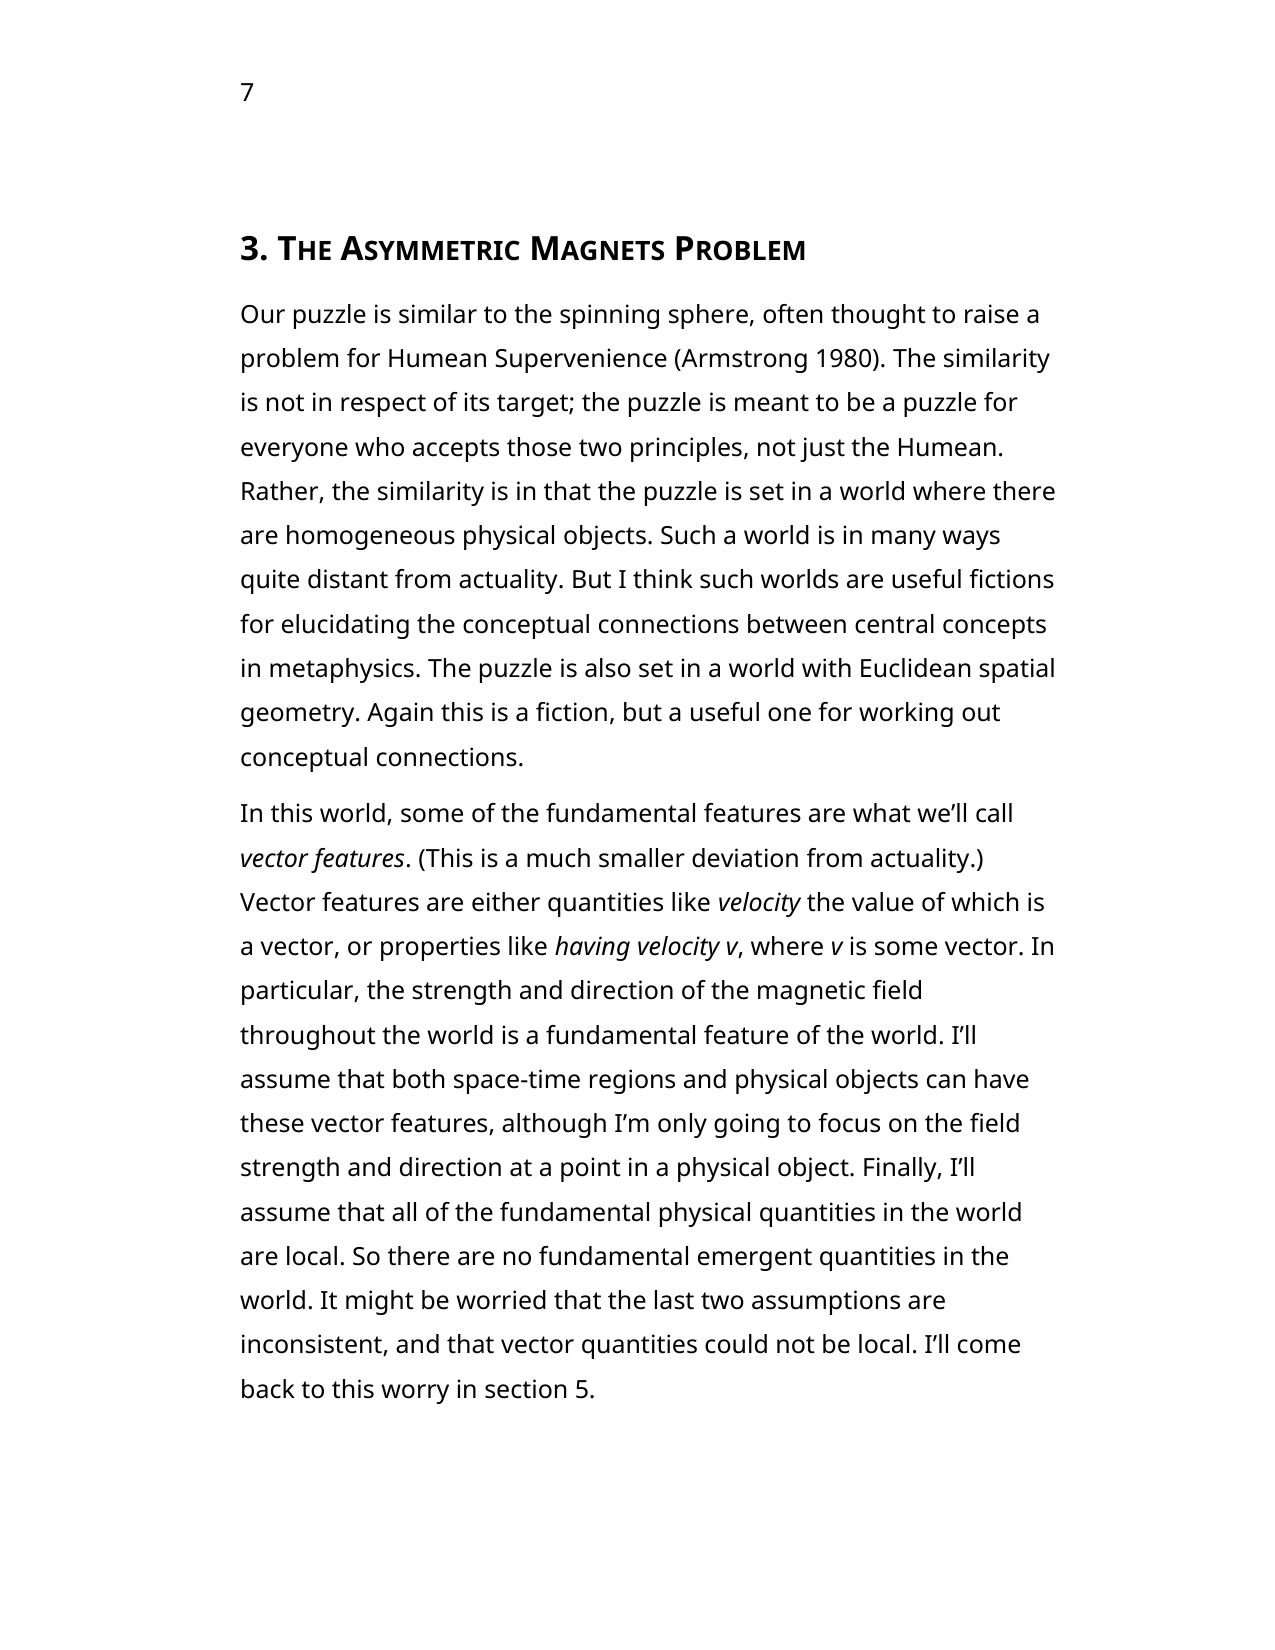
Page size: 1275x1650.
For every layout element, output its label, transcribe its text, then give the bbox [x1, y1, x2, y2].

text Our puzzle is similar to the spinning sphere, often thought to raise a problem for Humean Supervenience (Armstrong 1980). The similarity is not in respect of its target; the puzzle is meant to be a puzzle for everyone who accepts those two principles, not just the Humean. Rather, the similarity is in that the puzzle is set in a world where there are homogeneous physical objects. Such a world is in many ways quite distant from actuality. But I think such worlds are useful fictions for elucidating the conceptual connections between central concepts in metaphysics. The puzzle is also set in a world with Euclidean spatial geometry. Again this is a fiction, but a useful one for working out conceptual connections. [240, 296, 1065, 773]
text In this world, some of the fundamental features are what we’ll call vector features. (This is a much smaller deviation from actuality.) Vector features are either quantities like velocity the value of which is a vector, or properties like having velocity v, where v is some vector. In particular, the strength and direction of the magnetic field throughout the world is a fundamental feature of the world. I’ll assume that both space-time regions and physical objects can have these vector features, although I’m only going to focus on the field strength and direction at a point in a physical object. Finally, I’ll assume that all of the fundamental physical quantities in the world are local. So there are no fundamental emergent quantities in the world. It might be worried that the last two assumptions are inconsistent, and that vector quantities could not be local. I’ll come back to this worry in section 5. [240, 796, 1065, 1406]
subtitle 3. The Asymmetric Magnets Problem [240, 225, 1065, 270]
